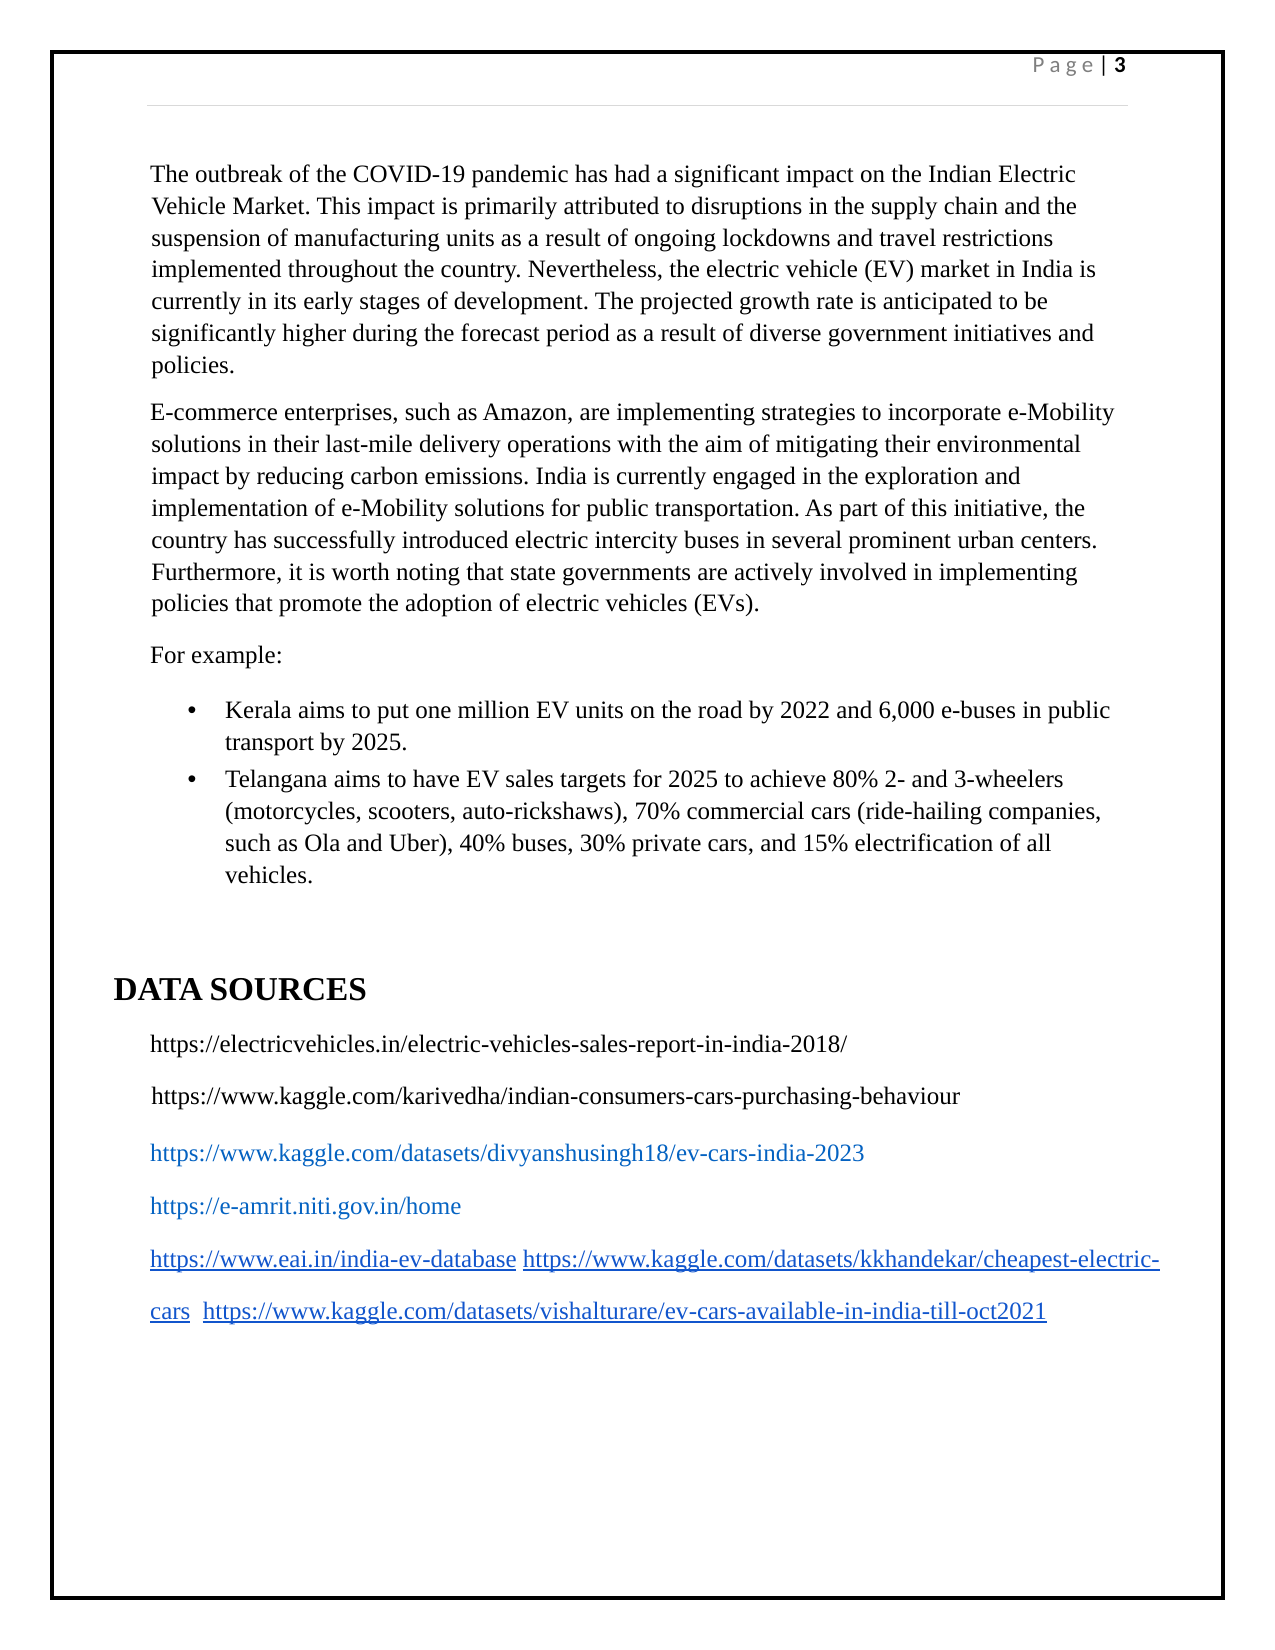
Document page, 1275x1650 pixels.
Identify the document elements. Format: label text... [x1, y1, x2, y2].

text https://e-amrit.niti.gov.in/home [150, 1191, 1199, 1220]
text https://www.kaggle.com/datasets/divyanshusingh18/ev-cars-india-2023 [150, 1138, 1199, 1167]
text E-commerce enterprises, such as Amazon, are implementing strategies to incorporate e-Mobility solutions in their last-mile delivery operations with the aim of mitigating their environmental impact by reducing carbon emissions. India is currently engaged in the exploration and implementation of e-Mobility solutions for public transportation. As part of this initiative, the country has successfully introduced electric intercity buses in several prominent urban centers. Furthermore, it is worth noting that state governments are actively involved in implementing policies that promote the adoption of electric vehicles (EVs). [150, 397, 1123, 617]
list Kerala aims to put one million EV units on the road by 2022 and 6,000 e-buses in public transport by 2025. [187, 695, 1123, 756]
text The outbreak of the COVID-19 pandemic has had a significant impact on the Indian Electric Vehicle Market. This impact is primarily attributed to disruptions in the supply chain and the suspension of manufacturing units as a result of ongoing lockdowns and travel restrictions implemented throughout the country. Nevertheless, the electric vehicle (EV) market in India is currently in its early stages of development. The projected growth rate is anticipated to be significantly higher during the forecast period as a result of diverse government initiatives and policies. [150, 159, 1123, 379]
text https://www.eai.in/india-ev-database https://www.kaggle.com/datasets/kkhandekar/cheapest-electric-cars https://www.kaggle.com/datasets/vishalturare/ev-cars-available-in-india-till-oct2021 [150, 1244, 1199, 1325]
list Telangana aims to have EV sales targets for 2025 to achieve 80% 2- and 3-wheelers (motorcycles, scooters, auto-rickshaws), 70% commercial cars (ride-hailing companies, such as Ola and Uber), 40% buses, 30% private cars, and 15% electrification of all vehicles. [187, 764, 1123, 889]
text https://electricvehicles.in/electric-vehicles-sales-report-in-india-2018/ https://www.kaggle.com/karivedha/indian-consumers-cars-purchasing-behaviour [150, 1029, 1123, 1110]
text For example: [150, 640, 1123, 669]
subtitle DATA SOURCES [38, 969, 1126, 1007]
